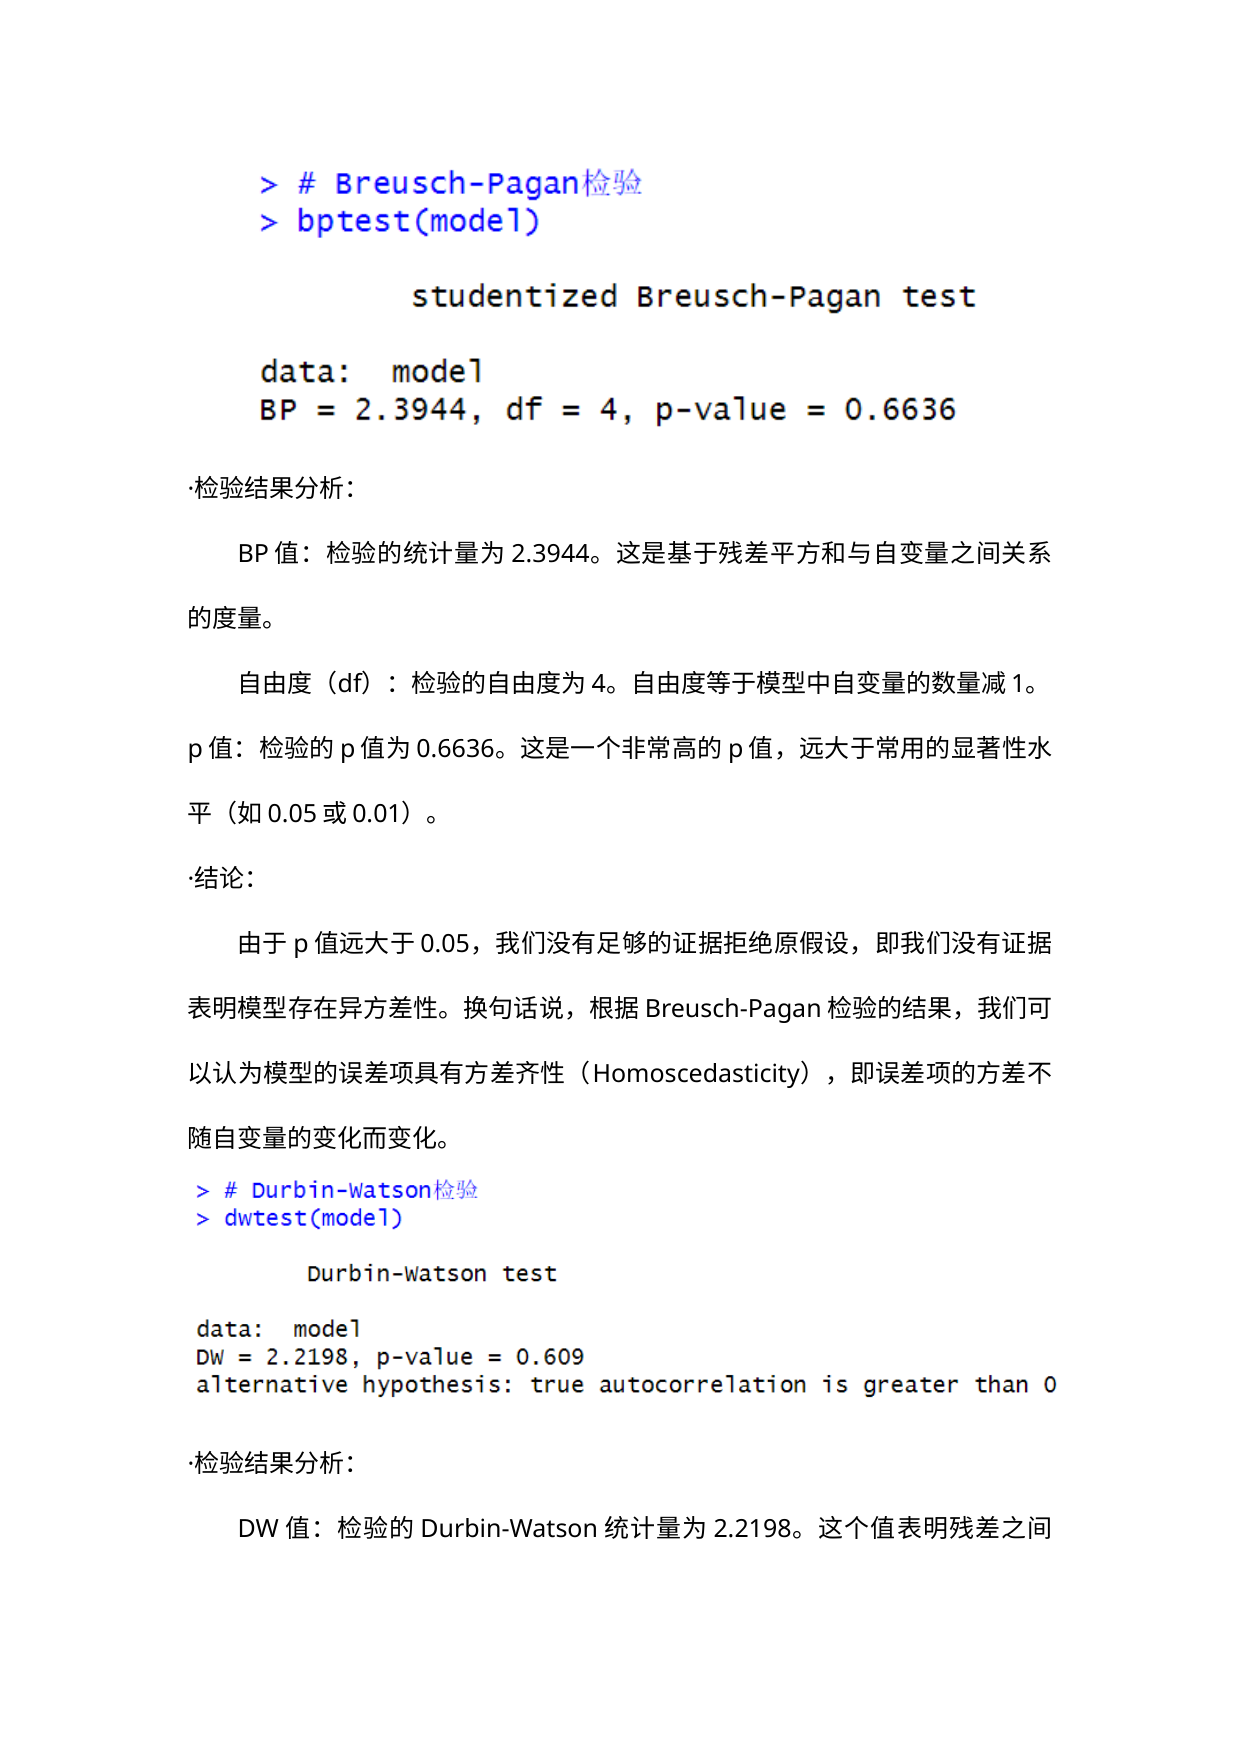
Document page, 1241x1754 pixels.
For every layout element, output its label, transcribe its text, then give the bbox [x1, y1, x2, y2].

list ·检验结果分析： [187, 454, 1053, 519]
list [187, 1494, 1053, 1559]
list ·结论： [187, 844, 1053, 909]
list p值：检验的p值为0.6636。这是一个非常高的p值，远大于常用的显著性水平（如0.05或0.01）。 [187, 714, 1053, 844]
picture [246, 162, 994, 439]
list 自由度（df）：检验的自由度为4。自由度等于模型中自变量的数量减1。 [187, 649, 1053, 714]
list BP值：检验的统计量为2.3944。这是基于残差平方和与自变量之间关系的度量。 [187, 519, 1053, 649]
picture [187, 1169, 1070, 1411]
list ·检验结果分析： [187, 1429, 1053, 1494]
list 由于p值远大于0.05，我们没有足够的证据拒绝原假设，即我们没有证据表明模型存在异方差性。换句话说，根据Breusch-Pagan检验的结果，我们可以认为模型的误差项具有方差齐性（Homoscedasticity），即误差项的方差不随自变量的变化而变化。 [187, 909, 1053, 1169]
